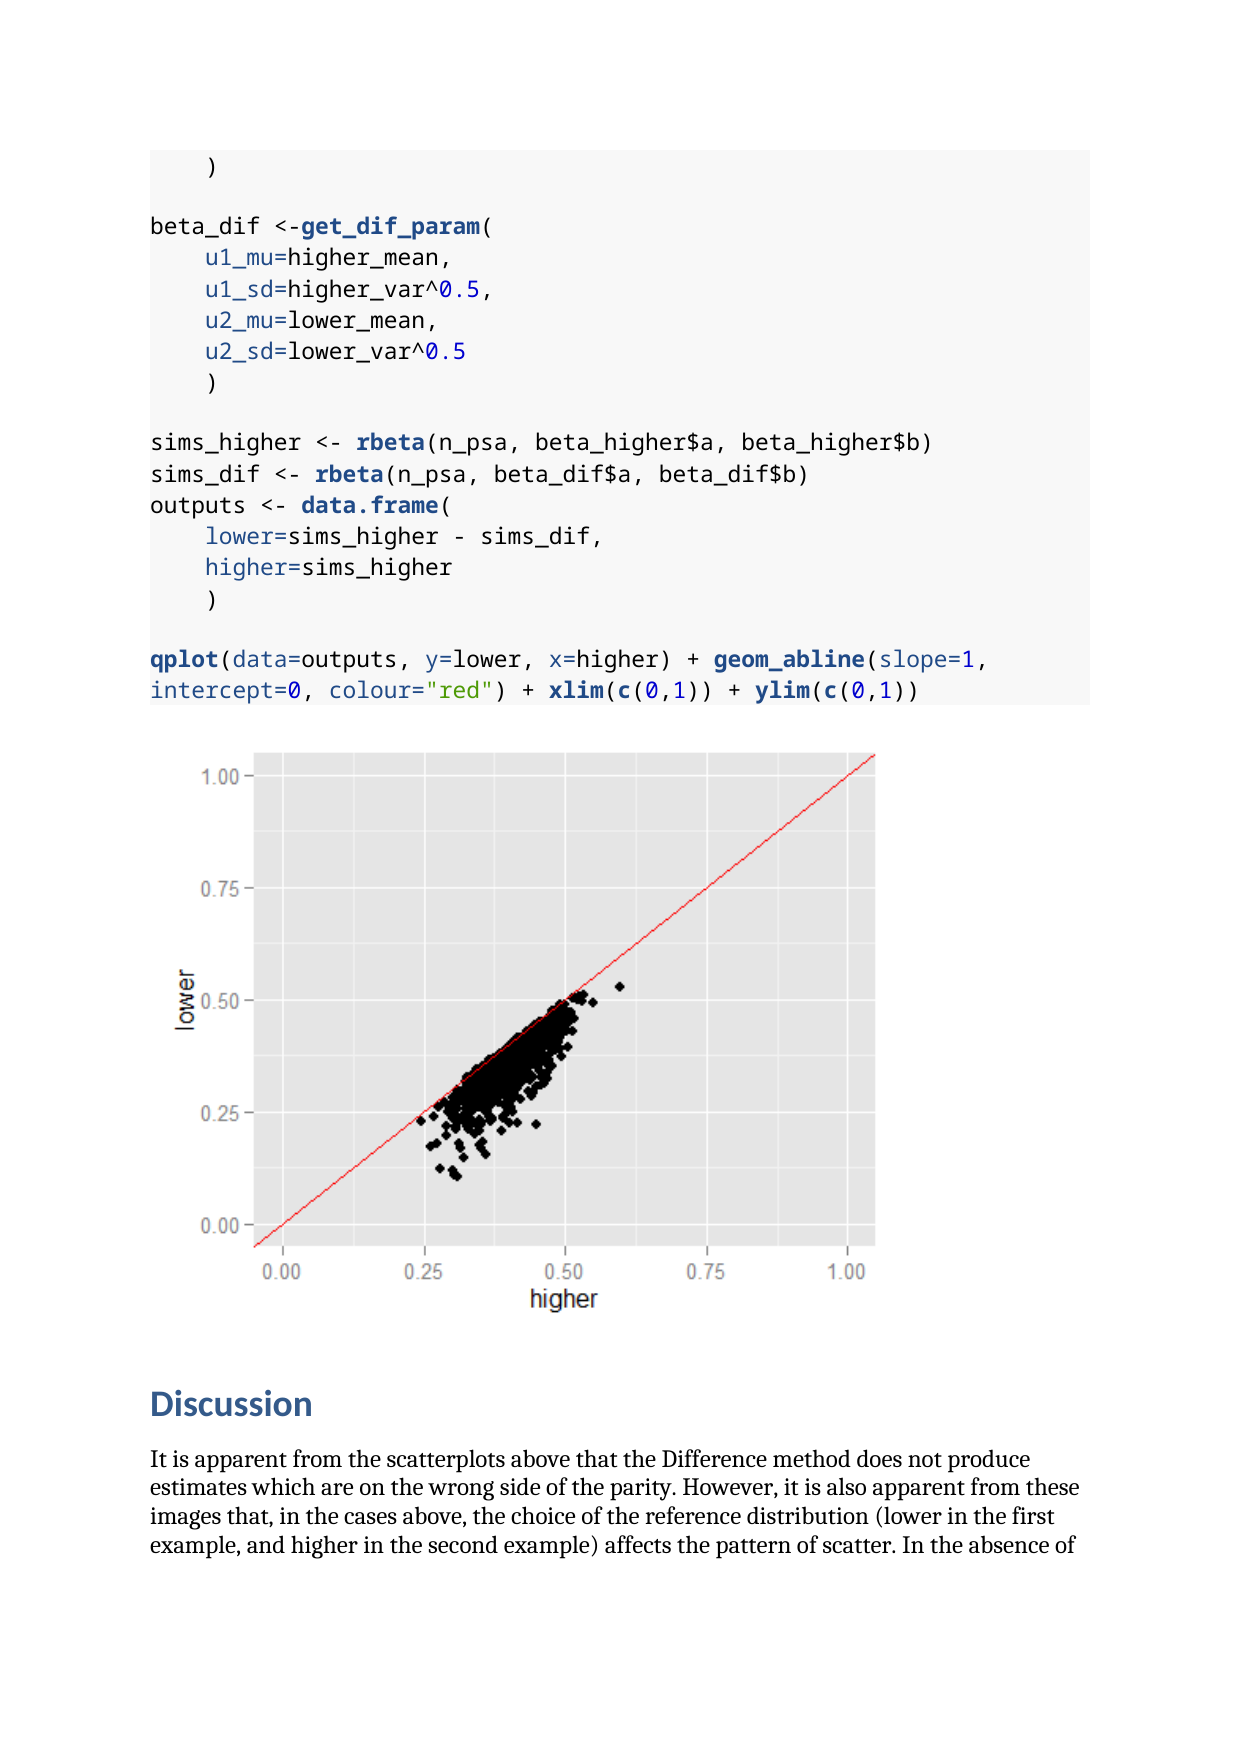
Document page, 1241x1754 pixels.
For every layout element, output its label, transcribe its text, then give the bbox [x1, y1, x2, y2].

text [150, 1444, 1090, 1559]
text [150, 150, 1090, 705]
subtitle Discussion [150, 1380, 1090, 1426]
picture [150, 723, 907, 1330]
